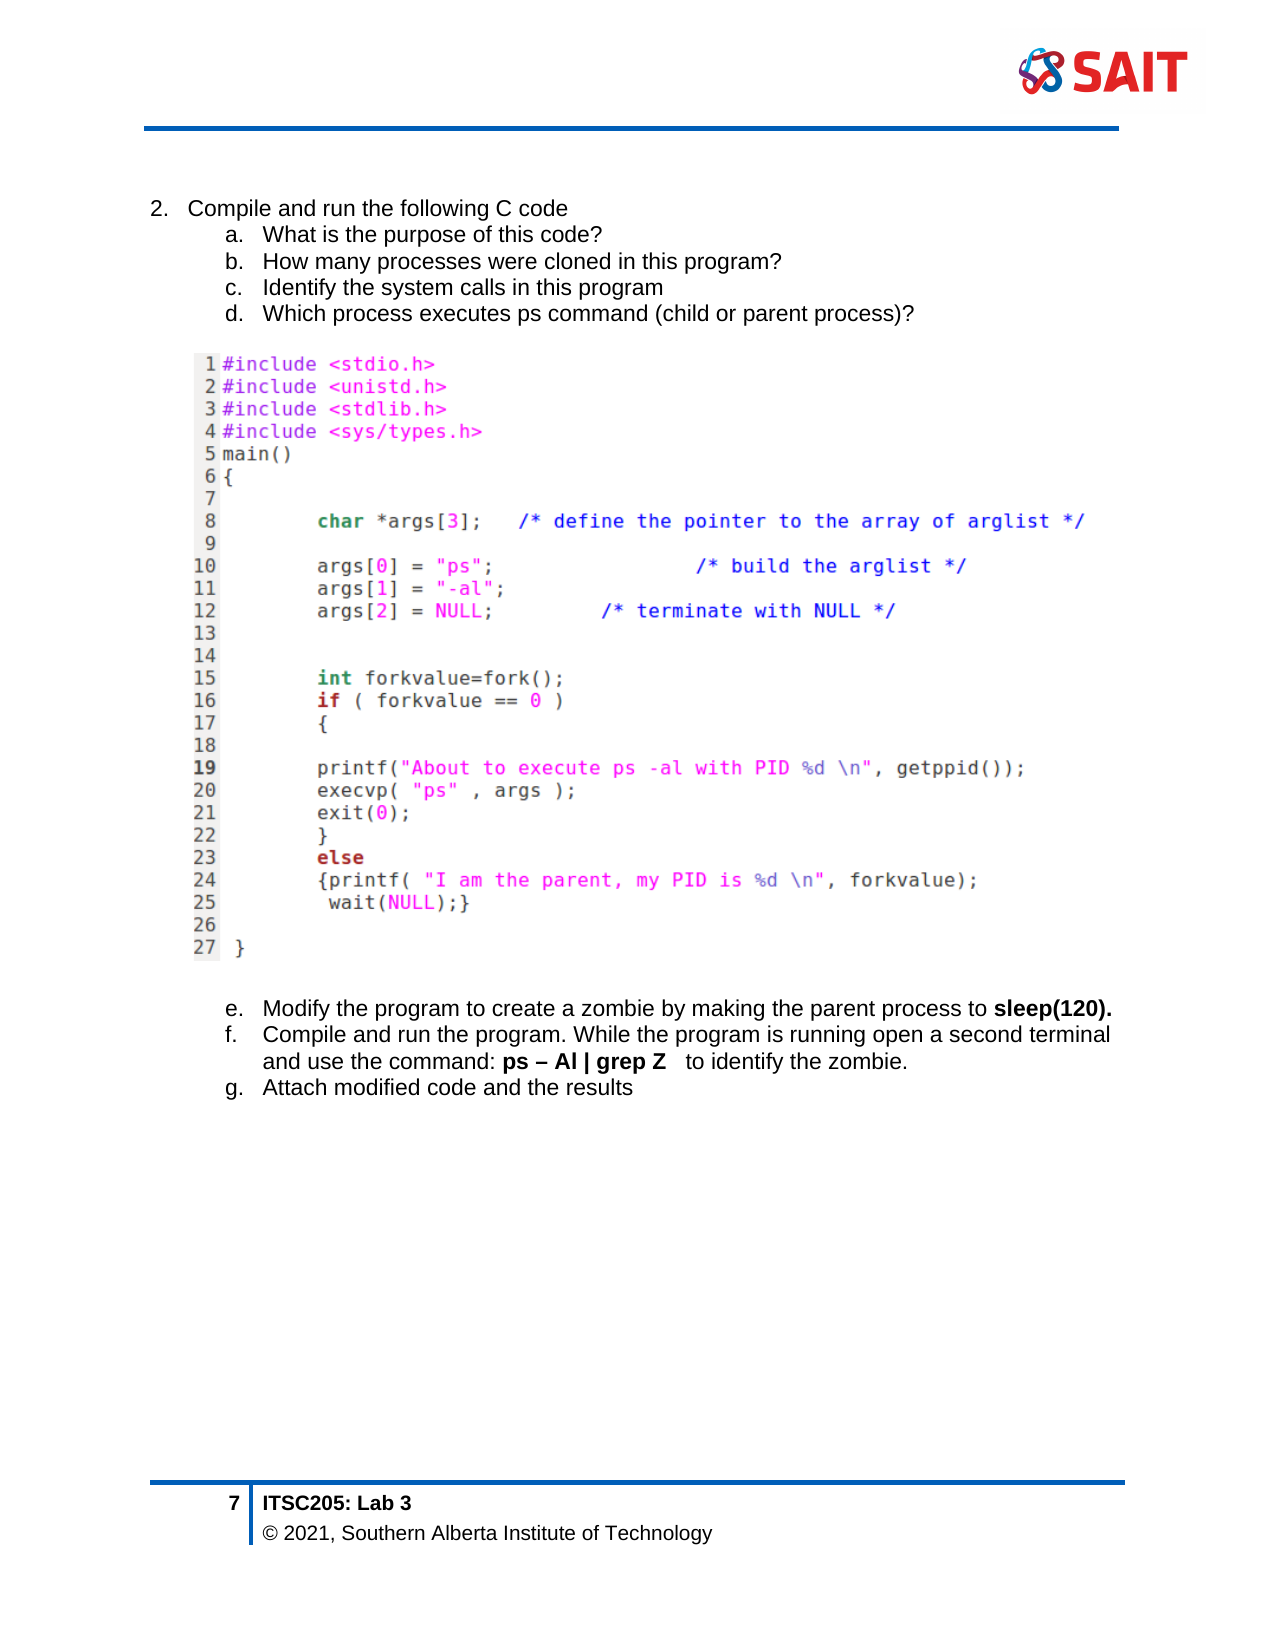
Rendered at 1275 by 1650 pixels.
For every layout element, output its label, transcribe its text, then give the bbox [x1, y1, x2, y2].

list What is the purpose of this code? [225, 221, 1125, 248]
picture [193, 353, 1093, 961]
list Attach modified code and the results [225, 1074, 1125, 1100]
list Identify the system calls in this program [225, 274, 1125, 300]
list Modify the program to create a zombie by making the parent process to sleep(120). [225, 995, 1125, 1021]
list Compile and run the following C code [150, 195, 1125, 221]
list Which process executes ps command (child or parent process)? [225, 300, 1125, 327]
picture [999, 28, 1207, 114]
list Compile and run the program. While the program is running open a second terminal and use the command: ps – Al | grep Z to identify the zombie. [225, 1021, 1125, 1074]
list How many processes were cloned in this program? [225, 248, 1125, 274]
